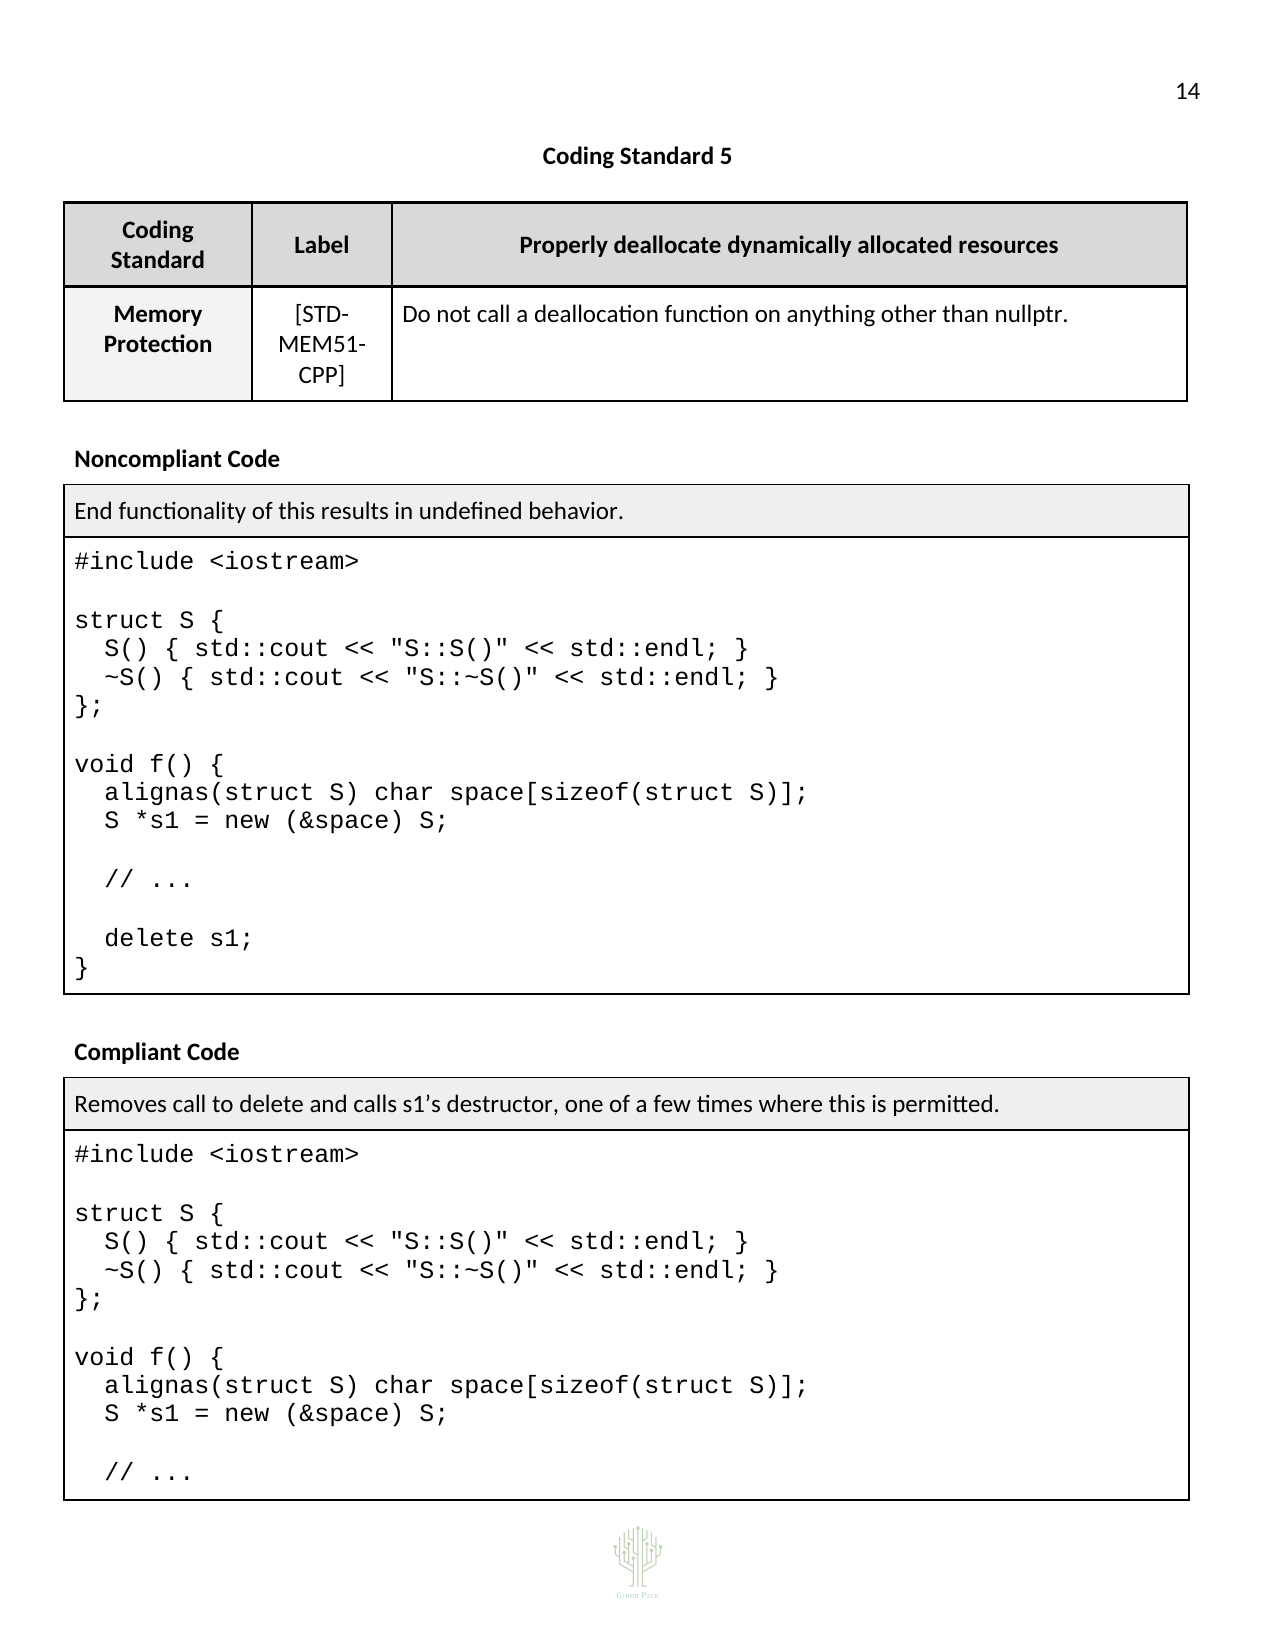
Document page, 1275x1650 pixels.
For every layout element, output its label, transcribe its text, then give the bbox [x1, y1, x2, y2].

table_cell #include <iostream> struct S { S() { std::cout << "S::S()" << std::endl; } ~S() { std::cout << "S::~S()" << std::endl; } }; void f() { alignas(struct S) char space[sizeof(struct S)]; S *s1 = new (&space) S; // ... delete s1; } [65, 538, 1188, 993]
table_cell [STD-MEM51-CPP] [253, 288, 391, 400]
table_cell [65, 1131, 1188, 1499]
picture [605, 1521, 670, 1606]
table_cell End functionality of this results in undefined behavior. [65, 485, 1188, 536]
table_header Properly deallocate dynamically allocated resources [393, 204, 1186, 285]
table_header Noncompliant Code [64, 433, 1189, 484]
table_cell Removes call to delete and calls s1’s destructor, one of a few times where this is permitted. [65, 1078, 1188, 1129]
table_header Compliant Code [64, 1025, 1189, 1077]
table_cell Memory Protection [65, 288, 251, 400]
subtitle Coding Standard 5 [75, 140, 1200, 171]
table_cell Do not call a deallocation function on anything other than nullptr. [393, 288, 1186, 400]
table_header Coding Standard [65, 204, 251, 285]
table_header Label [253, 204, 391, 285]
